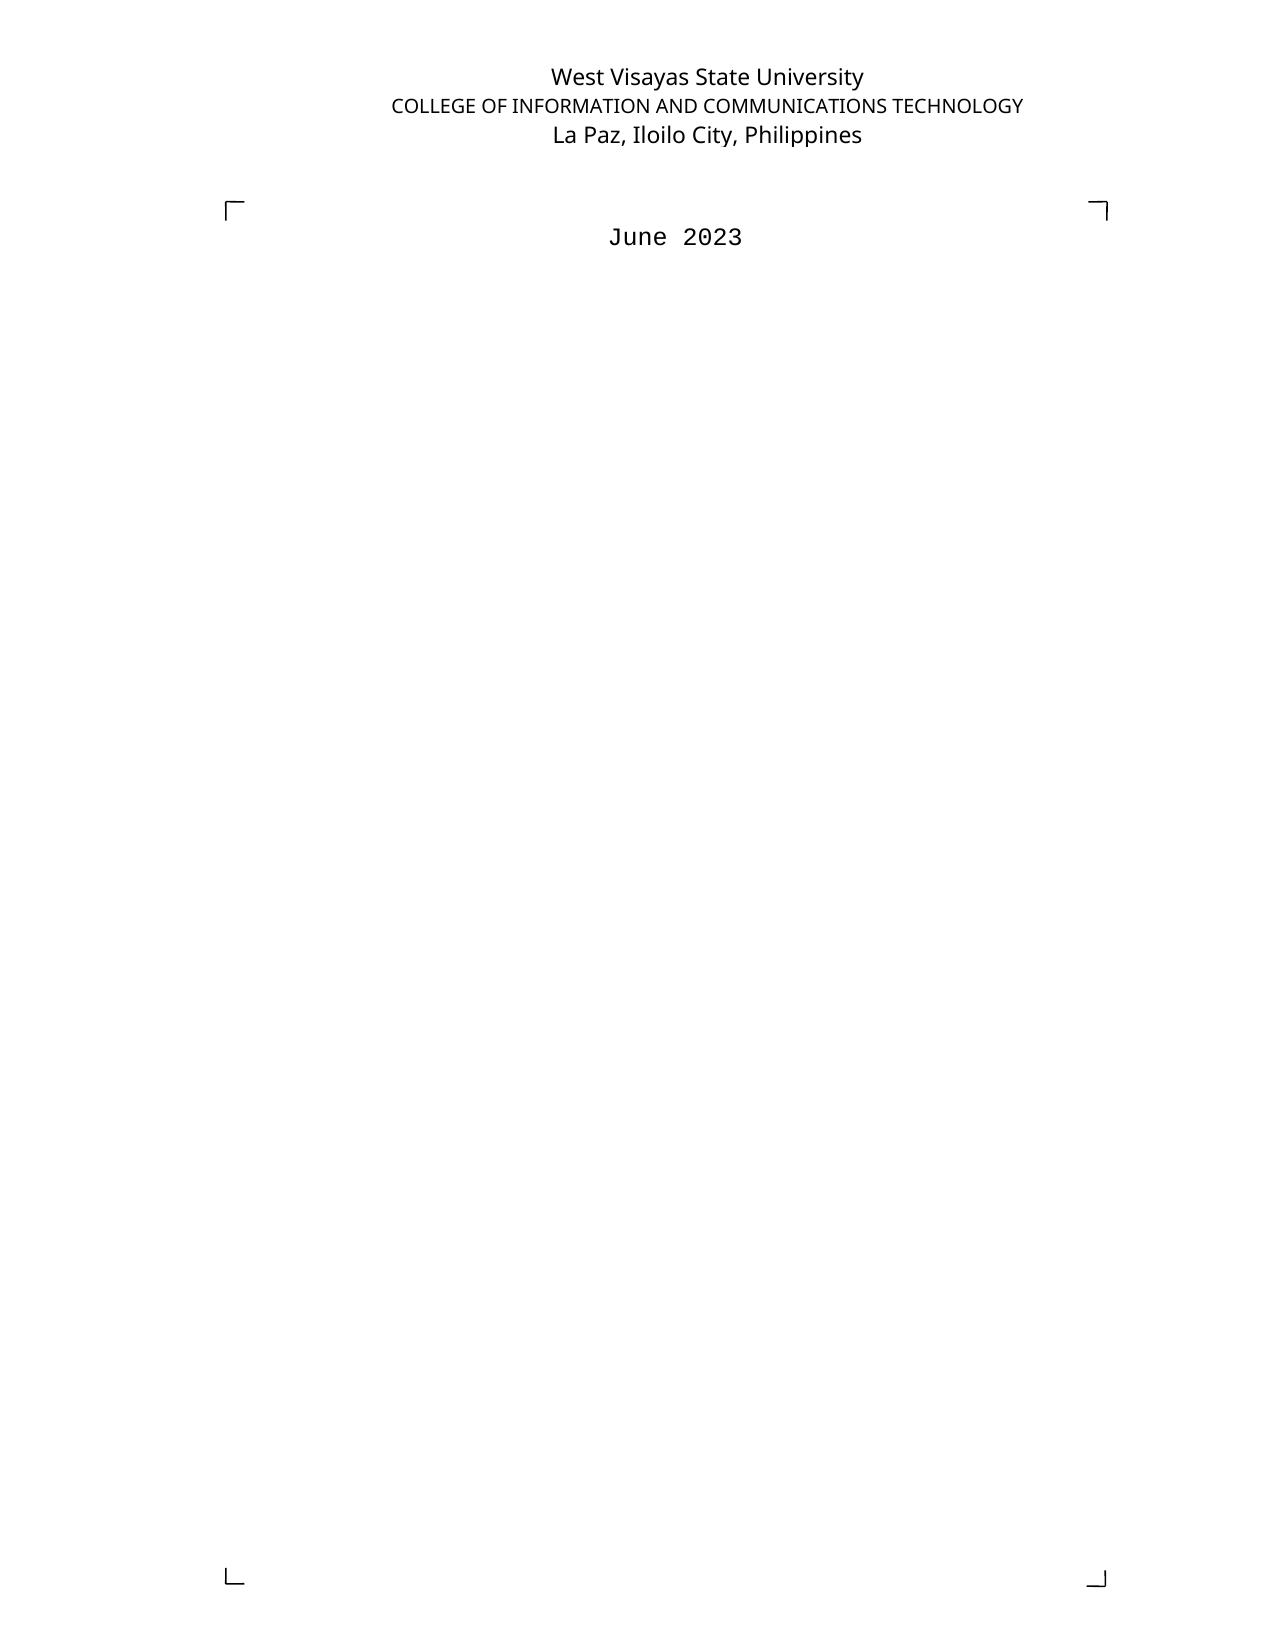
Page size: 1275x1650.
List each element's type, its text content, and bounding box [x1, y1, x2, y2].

text June 2023Approval Sheet [225, 225, 1125, 253]
